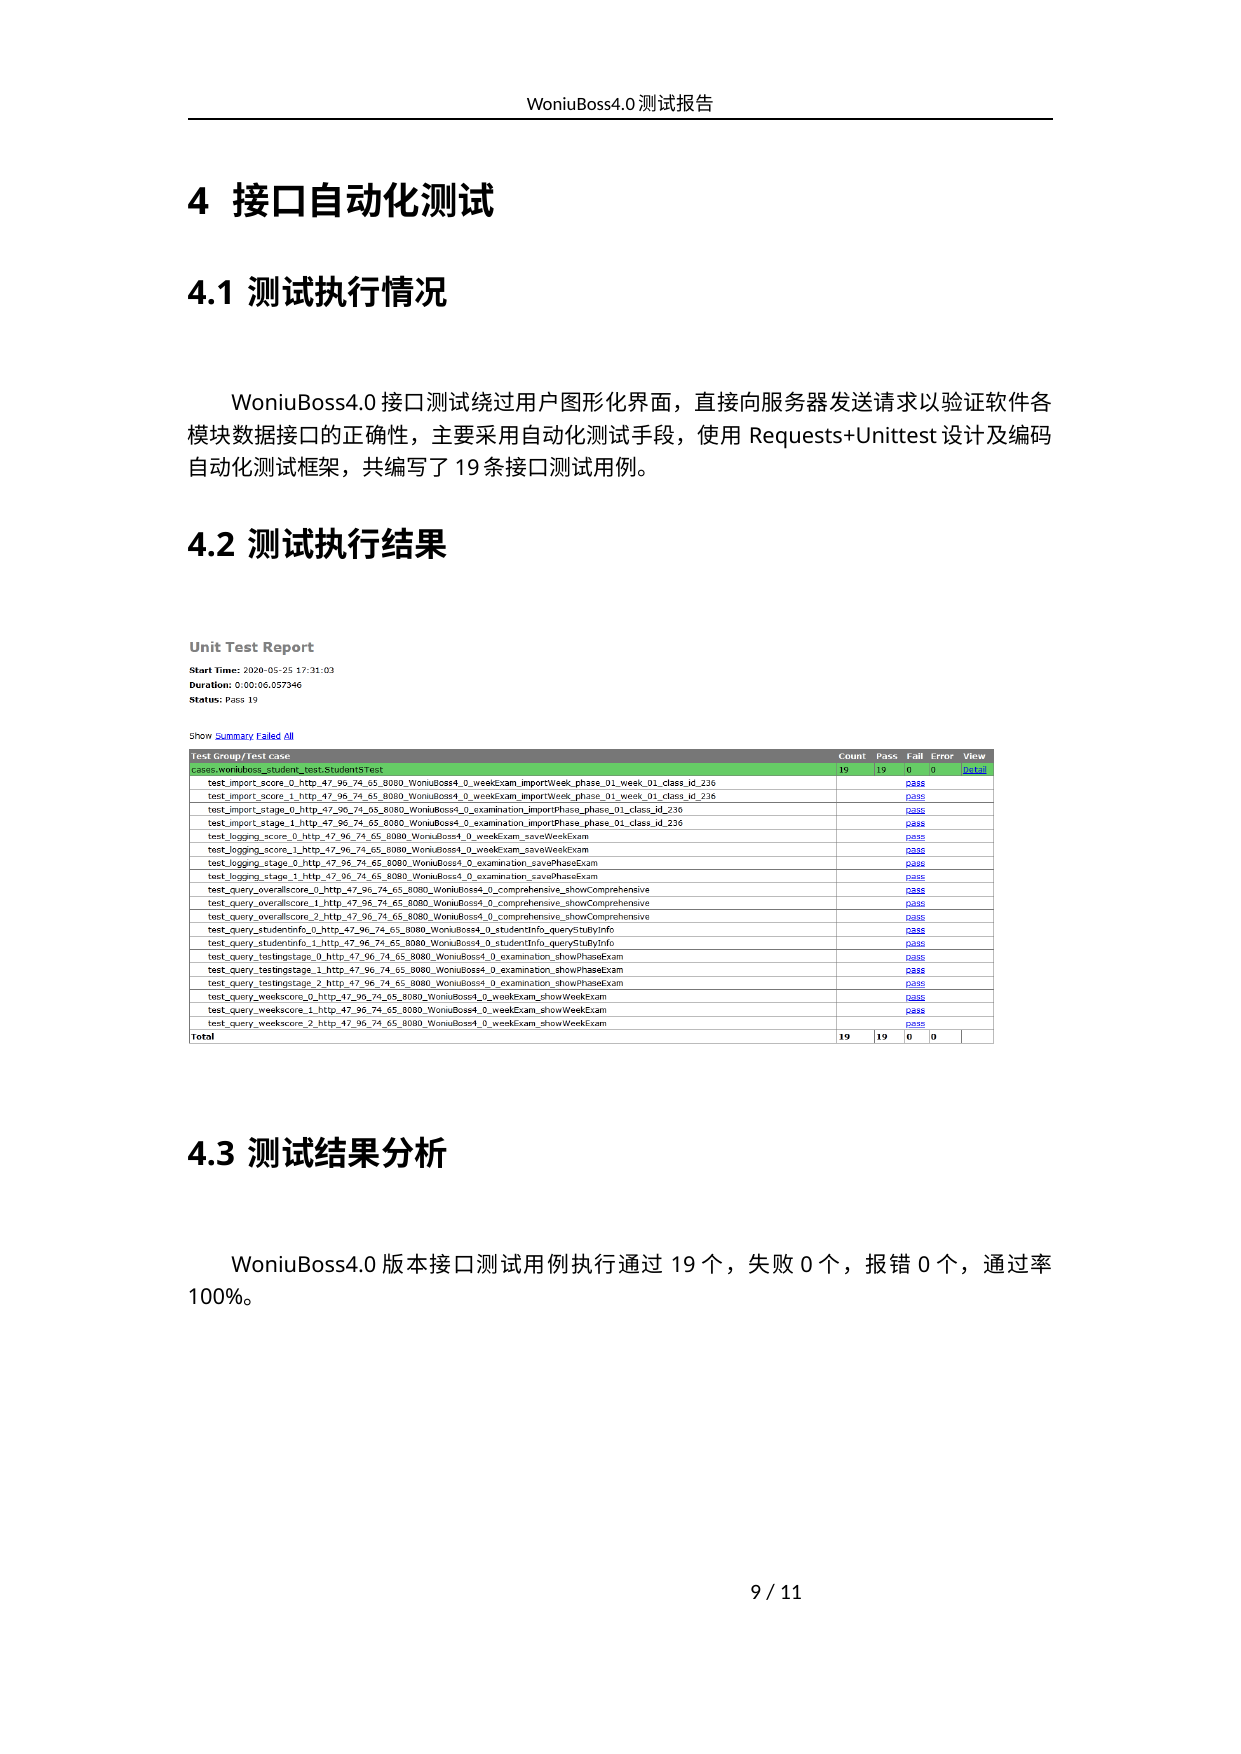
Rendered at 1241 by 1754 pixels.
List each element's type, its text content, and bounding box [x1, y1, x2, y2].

subtitle 测试结果分析 [187, 1119, 1053, 1184]
subtitle 测试执行情况 [187, 257, 1053, 322]
text WoniuBoss4.0接口测试绕过用户图形化界面，直接向服务器发送请求以验证软件各模块数据接口的正确性，主要采用自动化测试手段，使用Requests+Unittest设计及编码自动化测试框架，共编写了19条接口测试用例。 [187, 385, 1053, 482]
text WoniuBoss4.0版本接口测试用例执行通过19个，失败0个，报错0个，通过率100%。 [187, 1246, 1053, 1311]
subtitle 测试执行结果 [187, 509, 1053, 574]
subtitle 接口自动化测试 [187, 165, 1053, 230]
picture [187, 636, 1053, 1064]
